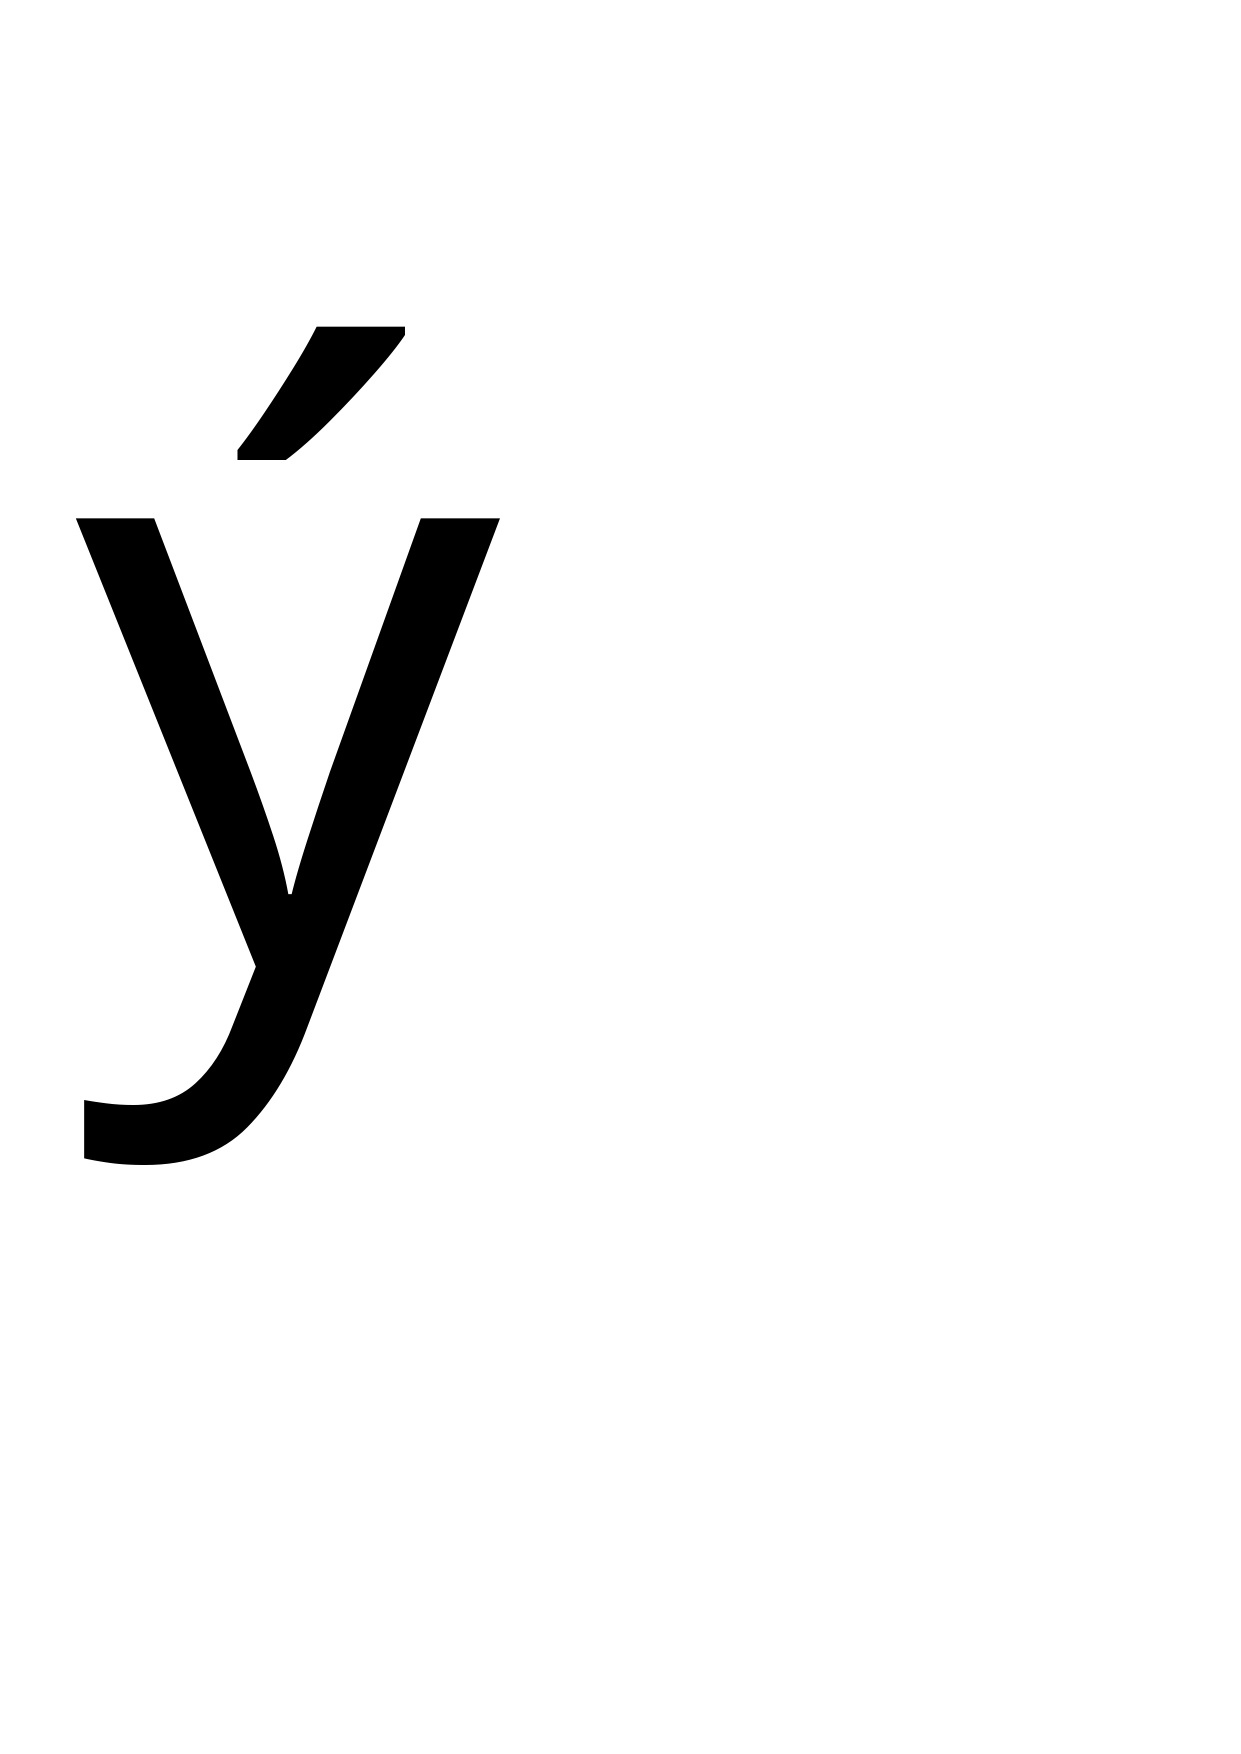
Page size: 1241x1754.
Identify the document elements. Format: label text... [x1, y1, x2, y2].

text Veselý človek je ako SLNKO, ktoré rozžiari všetky tváre okolo [75, 75, 1165, 1210]
